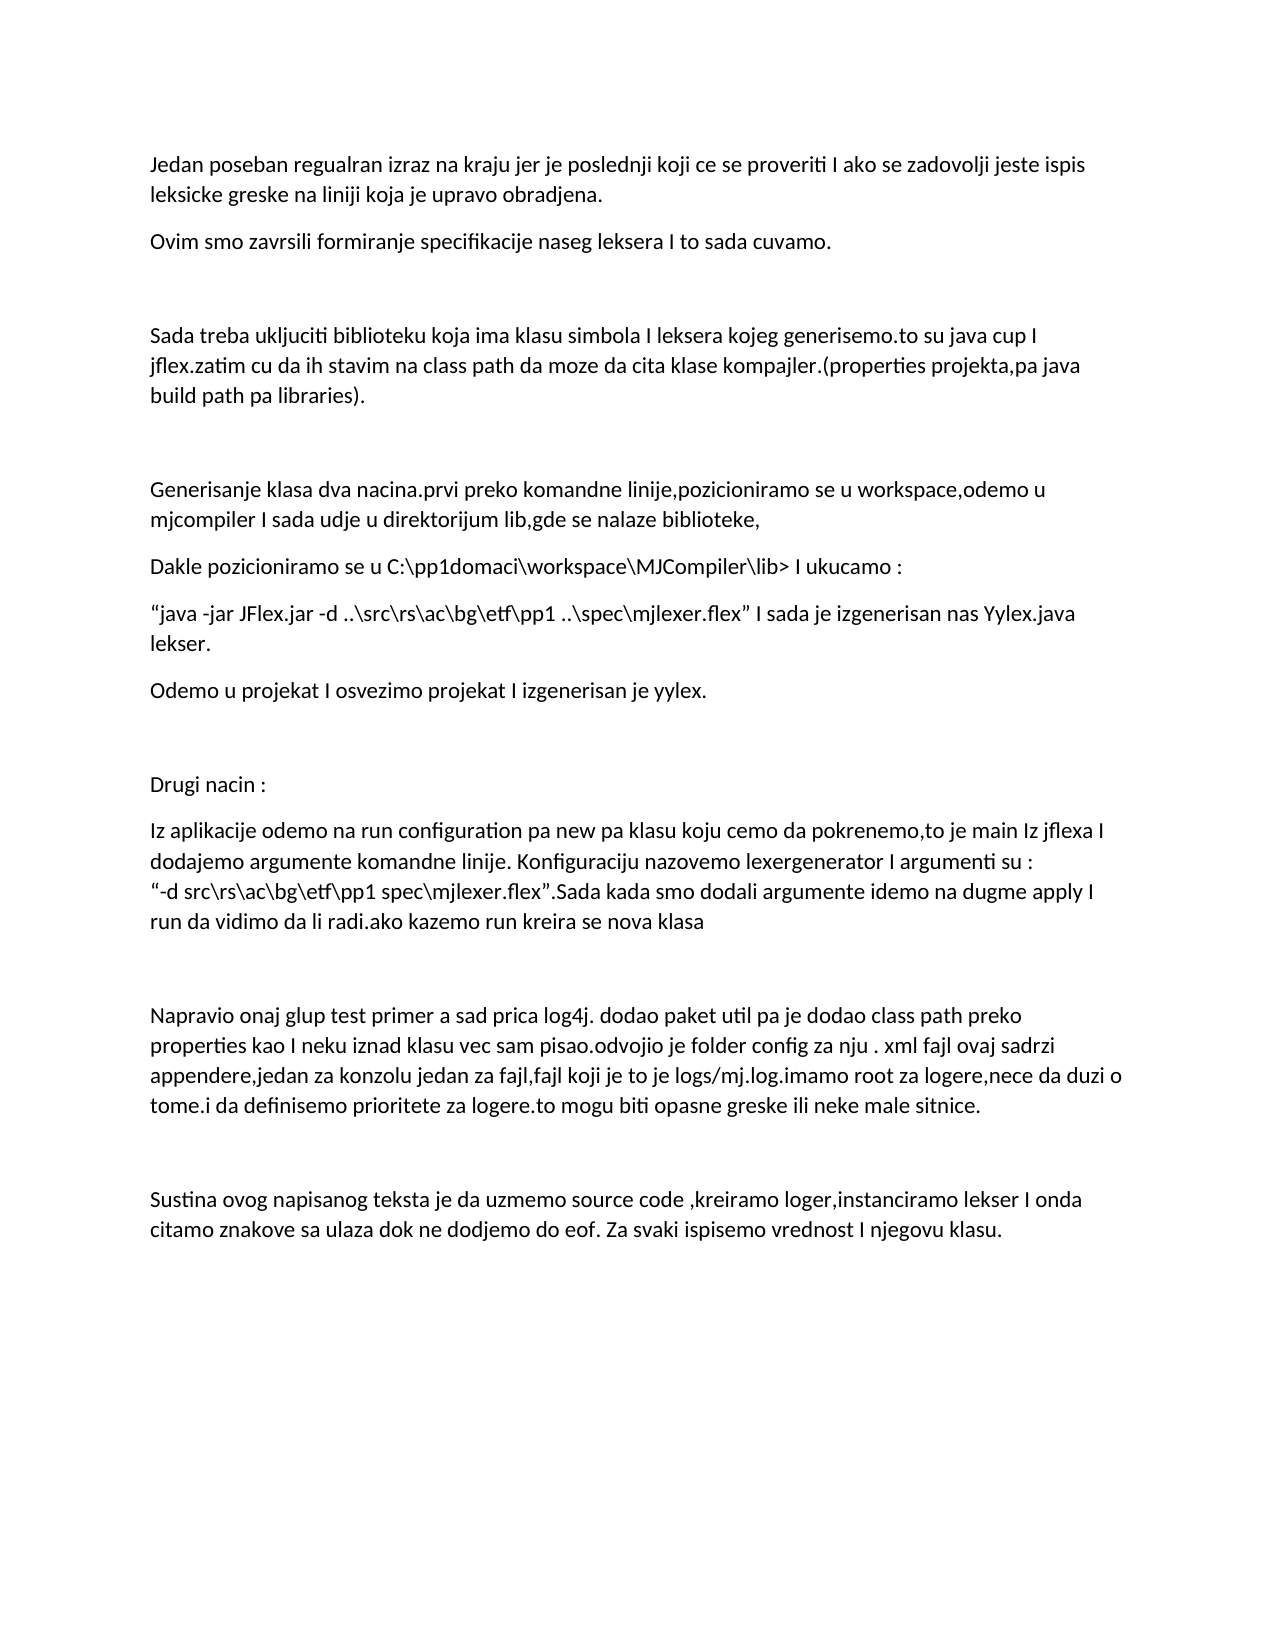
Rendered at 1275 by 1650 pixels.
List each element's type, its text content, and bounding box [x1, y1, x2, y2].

text Iz aplikacije odemo na run configuration pa new pa klasu koju cemo da pokrenemo,to je main Iz jflexa I dodajemo argumente komandne linije. Konfiguraciju nazovemo lexergenerator I argumenti su : “-d src\rs\ac\bg\etf\pp1 spec\mjlexer.flex”.Sada kada smo dodali argumente idemo na dugme apply I run da vidimo da li radi.ako kazemo run kreira se nova klasa [150, 817, 1125, 935]
text Jedan poseban regualran izraz na kraju jer je poslednji koji ce se proveriti I ako se zadovolji jeste ispis leksicke greske na liniji koja je upravo obradjena. [150, 150, 1125, 208]
text Ovim smo zavrsili formiranje specifikacije naseg leksera I to sada cuvamo. [150, 227, 1125, 255]
text Sada treba ukljuciti biblioteku koja ima klasu simbola I leksera kojeg generisemo.to su java cup I jflex.zatim cu da ih stavim na class path da moze da cita klase kompajler.(properties projekta,pa java build path pa libraries). [150, 321, 1125, 409]
text Generisanje klasa dva nacina.prvi preko komandne linije,pozicioniramo se u workspace,odemo u mjcompiler I sada udje u direktorijum lib,gde se nalaze biblioteke, [150, 475, 1125, 533]
text Odemo u projekat I osvezimo projekat I izgenerisan je yylex. [150, 676, 1125, 704]
text Napravio onaj glup test primer a sad prica log4j. dodao paket util pa je dodao class path preko properties kao I neku iznad klasu vec sam pisao.odvojio je folder config za nju . xml fajl ovaj sadrzi appendere,jedan za konzolu jedan za fajl,fajl koji je to je logs/mj.log.imamo root za logere,nece da duzi o tome.i da definisemo prioritete za logere.to mogu biti opasne greske ili neke male sitnice. [150, 1001, 1125, 1120]
text “java -jar JFlex.jar -d ..\src\rs\ac\bg\etf\pp1 ..\spec\mjlexer.flex” I sada je izgenerisan nas Yylex.java lekser. [150, 599, 1125, 657]
text Dakle pozicioniramo se u C:\pp1domaci\workspace\MJCompiler\lib> I ukucamo : [150, 552, 1125, 580]
text Drugi nacin : [150, 770, 1125, 798]
text Sustina ovog napisanog teksta je da uzmemo source code ,kreiramo loger,instanciramo lekser I onda citamo znakove sa ulaza dok ne dodjemo do eof. Za svaki ispisemo vrednost I njegovu klasu. [150, 1185, 1125, 1244]
